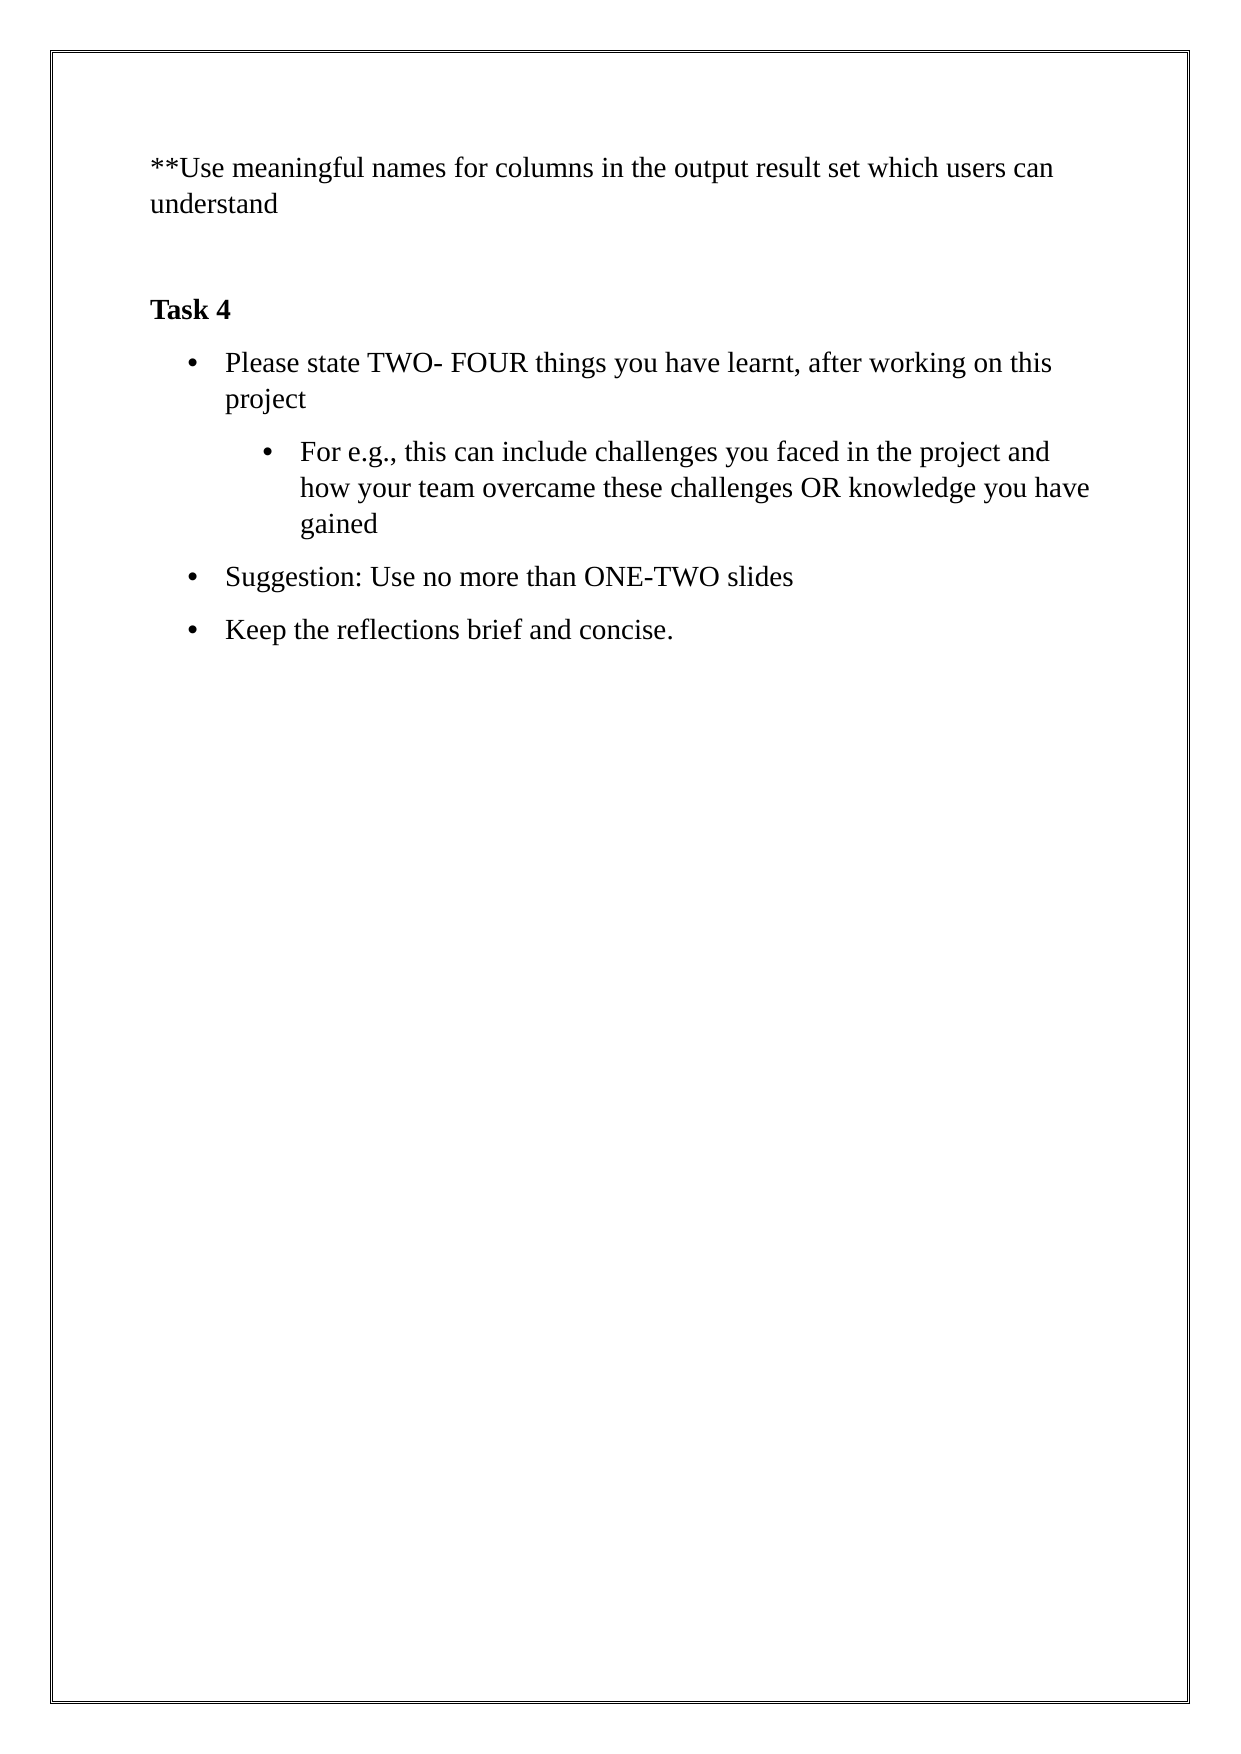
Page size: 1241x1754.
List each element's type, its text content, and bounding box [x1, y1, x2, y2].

list Suggestion: Use no more than ONE-TWO slides [187, 559, 1090, 592]
text **Use meaningful names for columns in the output result set which users can understand [150, 150, 1090, 220]
text Task 4 [150, 292, 1090, 325]
list Keep the reflections brief and concise. [187, 612, 1090, 645]
list Please state TWO- FOUR things you have learnt, after working on this project [187, 344, 1090, 414]
list For e.g., this can include challenges you faced in the project and how your team overcame these challenges OR knowledge you have gained [262, 434, 1090, 539]
